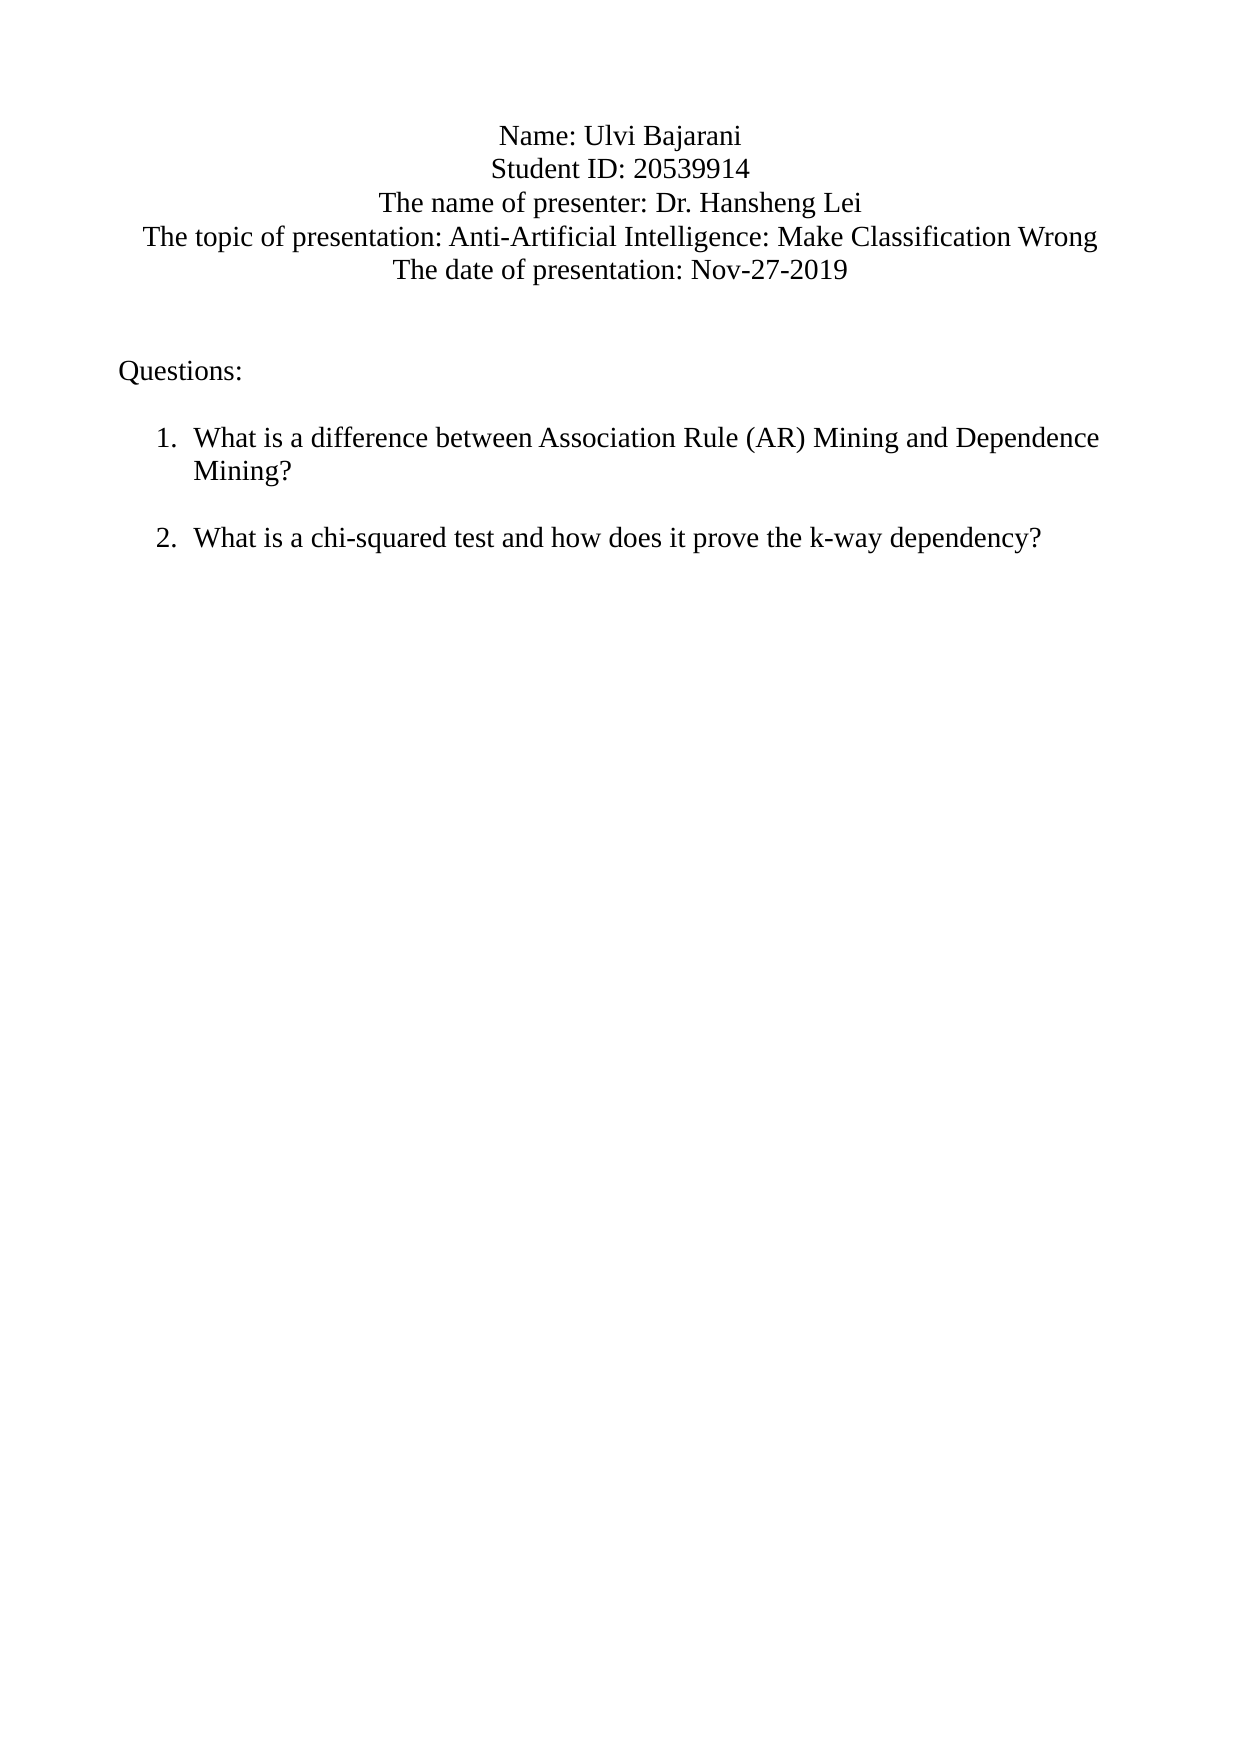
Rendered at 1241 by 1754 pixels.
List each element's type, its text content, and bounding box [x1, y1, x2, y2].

text Name: Ulvi Bajarani [118, 118, 1122, 152]
text The date of presentation: Nov-27-2019 [118, 252, 1122, 286]
list What is a chi-squared test and how does it prove the k-way dependency? [156, 521, 1122, 554]
text Student ID: 20539914 [118, 152, 1122, 185]
list What is a difference between Association Rule (AR) Mining and Dependence Mining? [156, 420, 1122, 487]
text Questions: [118, 353, 1122, 386]
text The name of presenter: Dr. Hansheng Lei [118, 185, 1122, 219]
text The topic of presentation: Anti-Artificial Intelligence: Make Classification Wrong [118, 219, 1122, 252]
